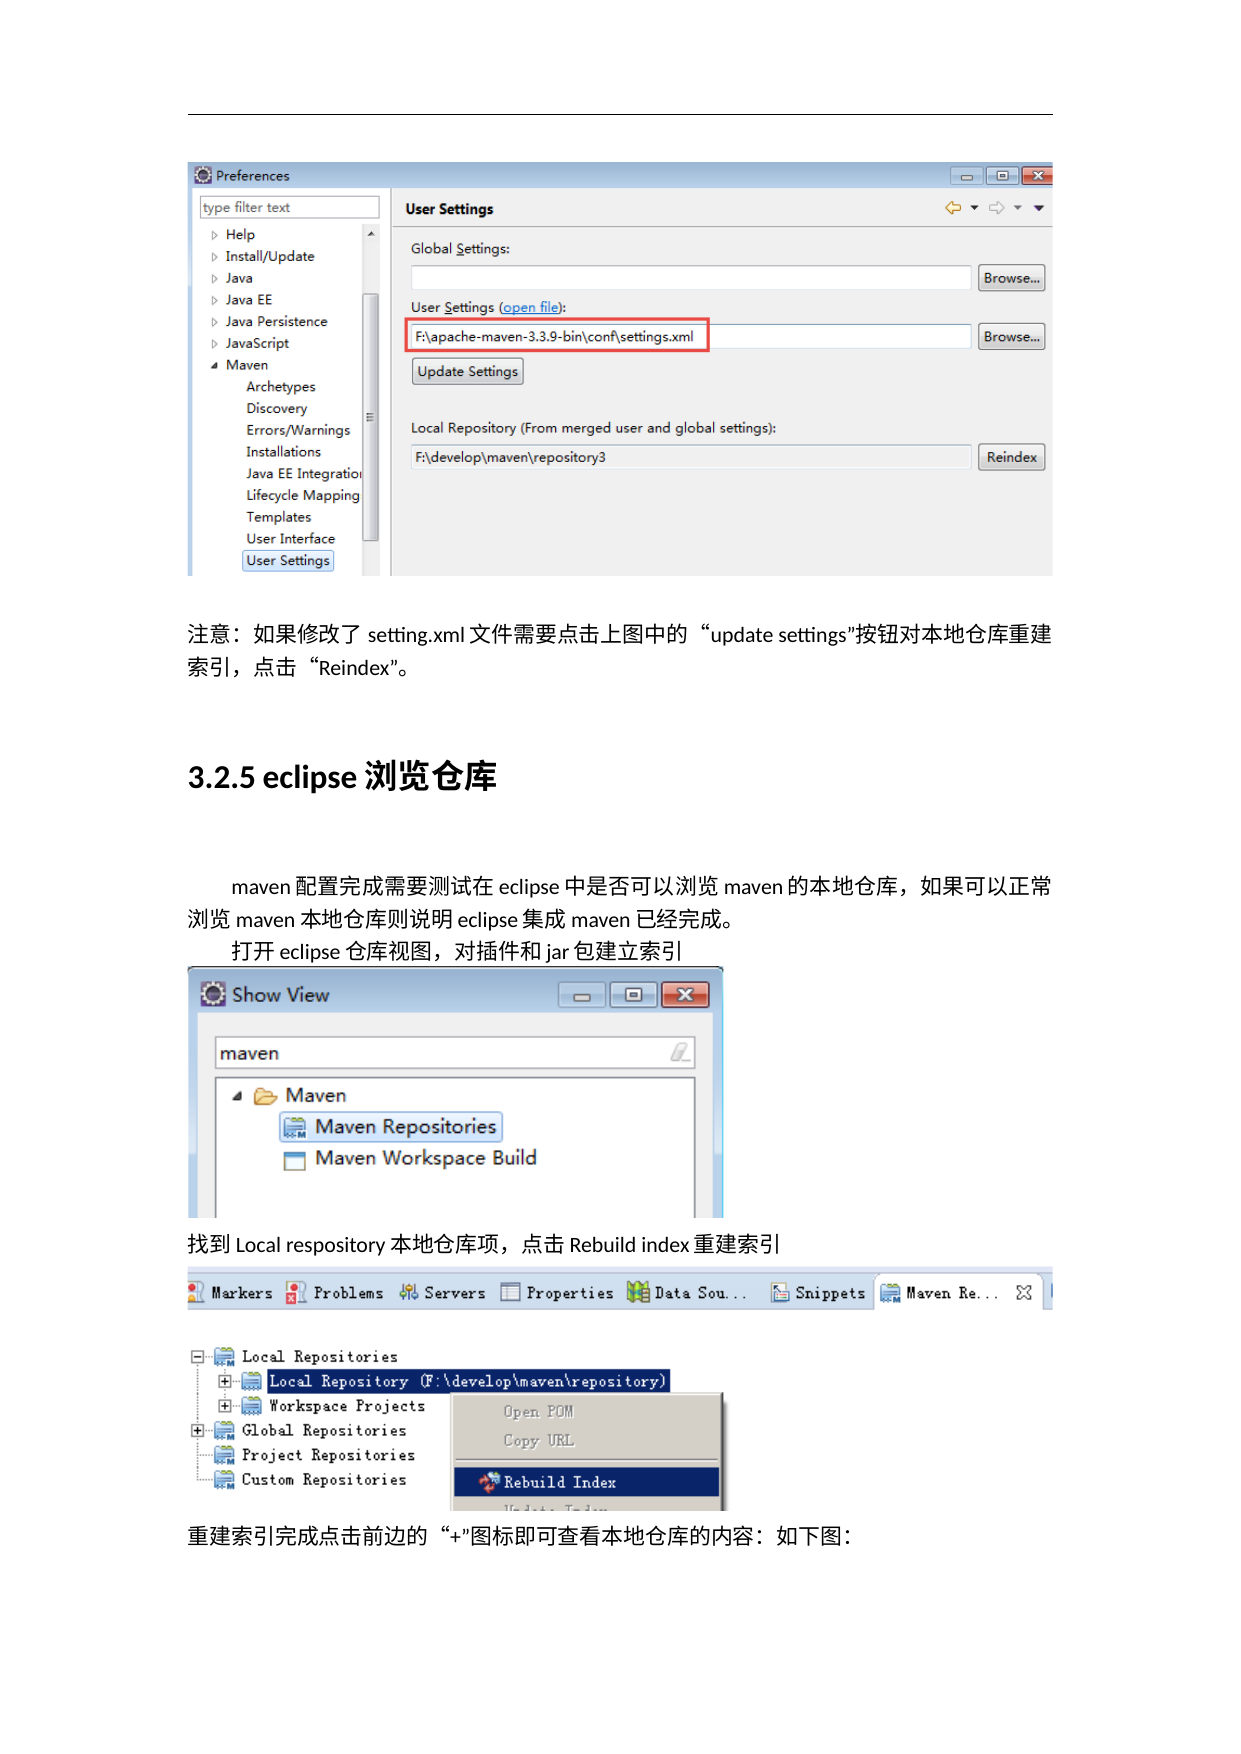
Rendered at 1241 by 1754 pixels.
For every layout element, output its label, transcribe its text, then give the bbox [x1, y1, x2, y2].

picture [187, 966, 724, 1218]
text 重建索引完成点击前边的“+”图标即可查看本地仓库的内容：如下图： [187, 1519, 1053, 1551]
subtitle eclipse浏览仓库 [187, 742, 1053, 807]
picture [187, 162, 1053, 576]
picture [187, 1258, 1053, 1511]
text 注意：如果修改了 setting.xml文件需要点击上图中的“update settings”按钮对本地仓库重建索引，点击“Reindex”。 [187, 617, 1053, 682]
text 找到Local respository本地仓库项，点击Rebuild index重建索引 [187, 1226, 1053, 1258]
text 打开eclipse仓库视图，对插件和jar包建立索引 [187, 934, 1053, 966]
text maven配置完成需要测试在eclipse中是否可以浏览maven的本地仓库，如果可以正常浏览maven本地仓库则说明eclipse集成maven已经完成。 [187, 869, 1053, 934]
